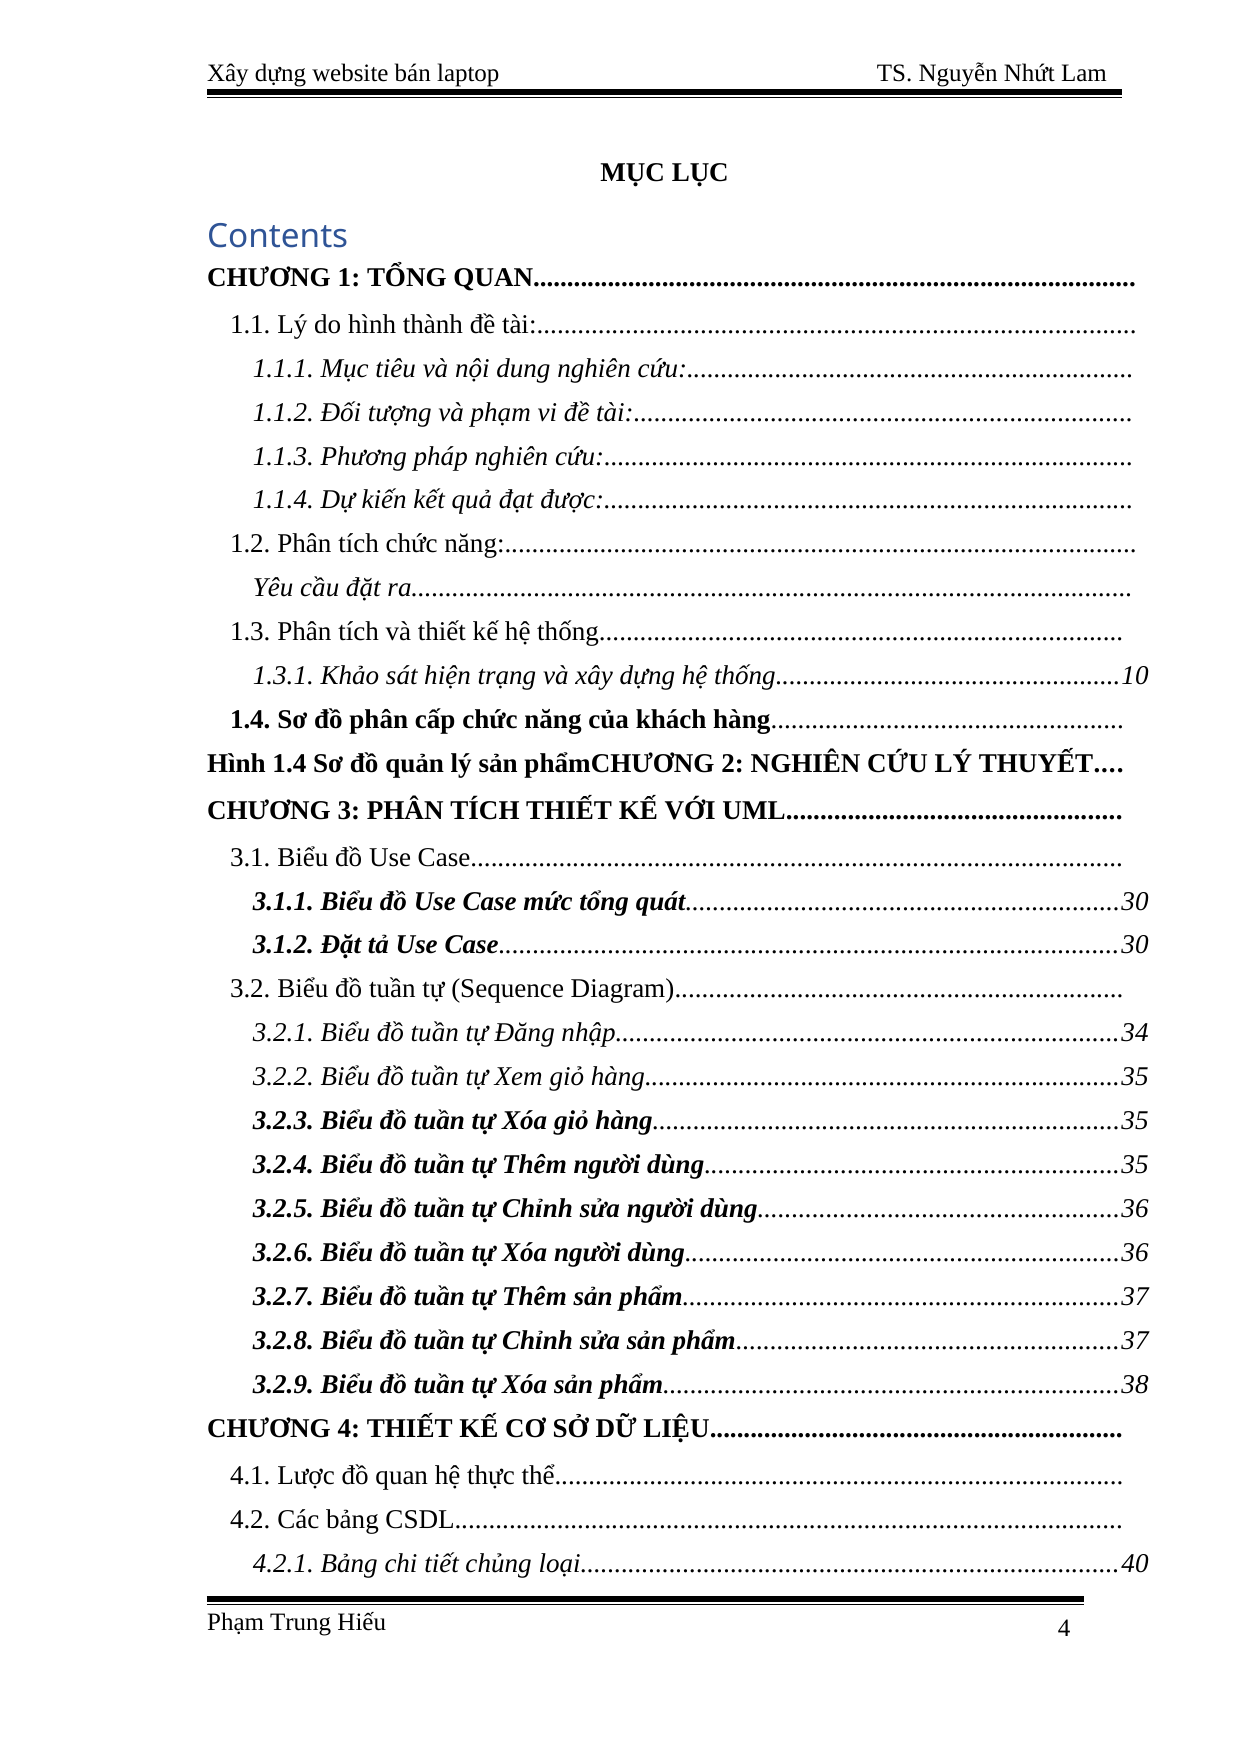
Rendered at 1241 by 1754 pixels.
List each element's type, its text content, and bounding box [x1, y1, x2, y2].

text MỤC LỤC [207, 156, 1122, 187]
